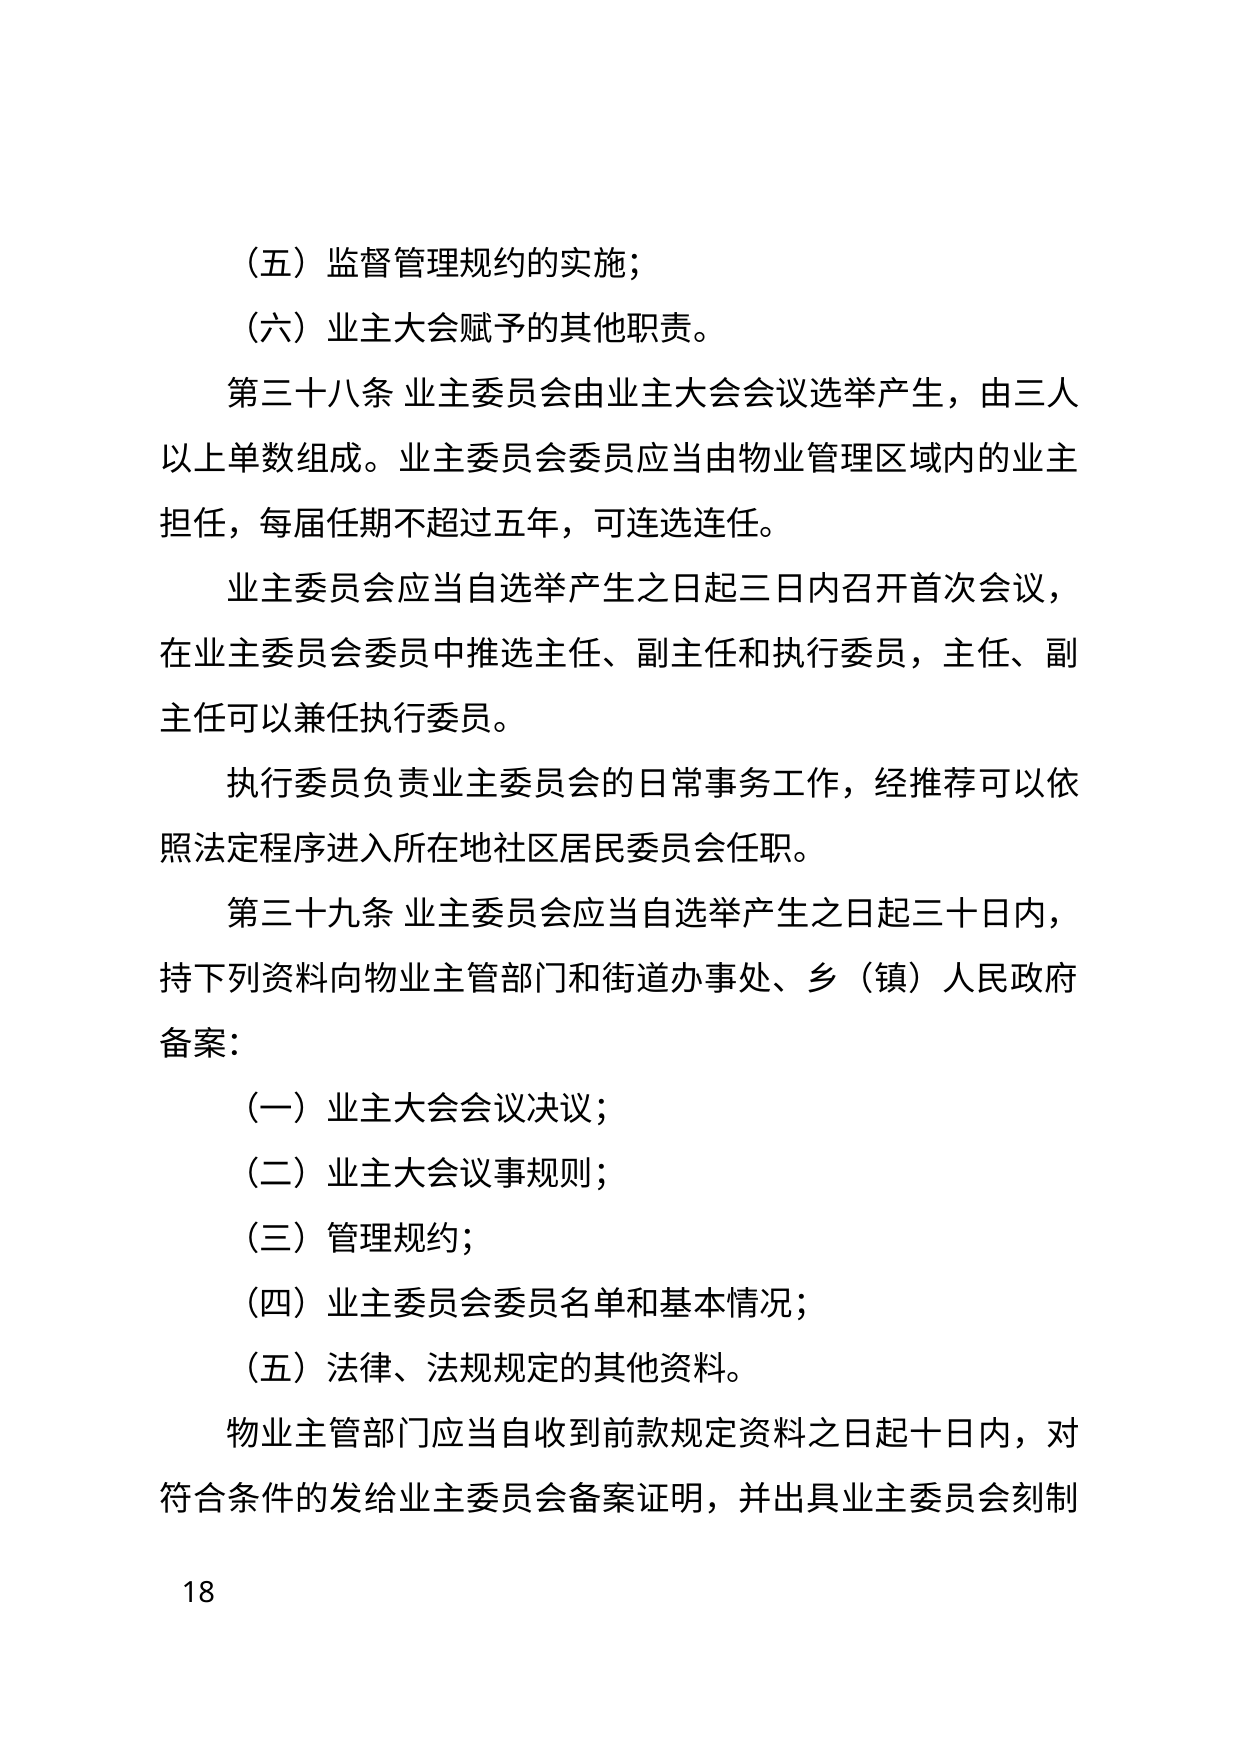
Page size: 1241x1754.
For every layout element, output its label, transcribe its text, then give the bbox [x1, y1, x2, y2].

text （五）监督管理规约的实施； [159, 228, 1081, 293]
text 第三十八条 业主委员会由业主大会会议选举产生，由三人以上单数组成。业主委员会委员应当由物业管理区域内的业主担任，每届任期不超过五年，可连选连任。 [159, 358, 1081, 553]
text （四）业主委员会委员名单和基本情况； [159, 1268, 1081, 1333]
text （六）业主大会赋予的其他职责。 [159, 293, 1081, 358]
text 第三十九条 业主委员会应当自选举产生之日起三十日内，持下列资料向物业主管部门和街道办事处、乡（镇）人民政府备案： [159, 878, 1081, 1073]
text （三）管理规约； [159, 1203, 1081, 1268]
text 业主委员会应当自选举产生之日起三日内召开首次会议，在业主委员会委员中推选主任、副主任和执行委员，主任、副主任可以兼任执行委员。 [159, 553, 1081, 748]
text （五）法律、法规规定的其他资料。 [159, 1333, 1081, 1398]
text 执行委员负责业主委员会的日常事务工作，经推荐可以依照法定程序进入所在地社区居民委员会任职。 [159, 748, 1081, 878]
text （二）业主大会议事规则； [159, 1138, 1081, 1203]
text （一）业主大会会议决议； [159, 1073, 1081, 1138]
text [159, 1398, 1081, 1528]
